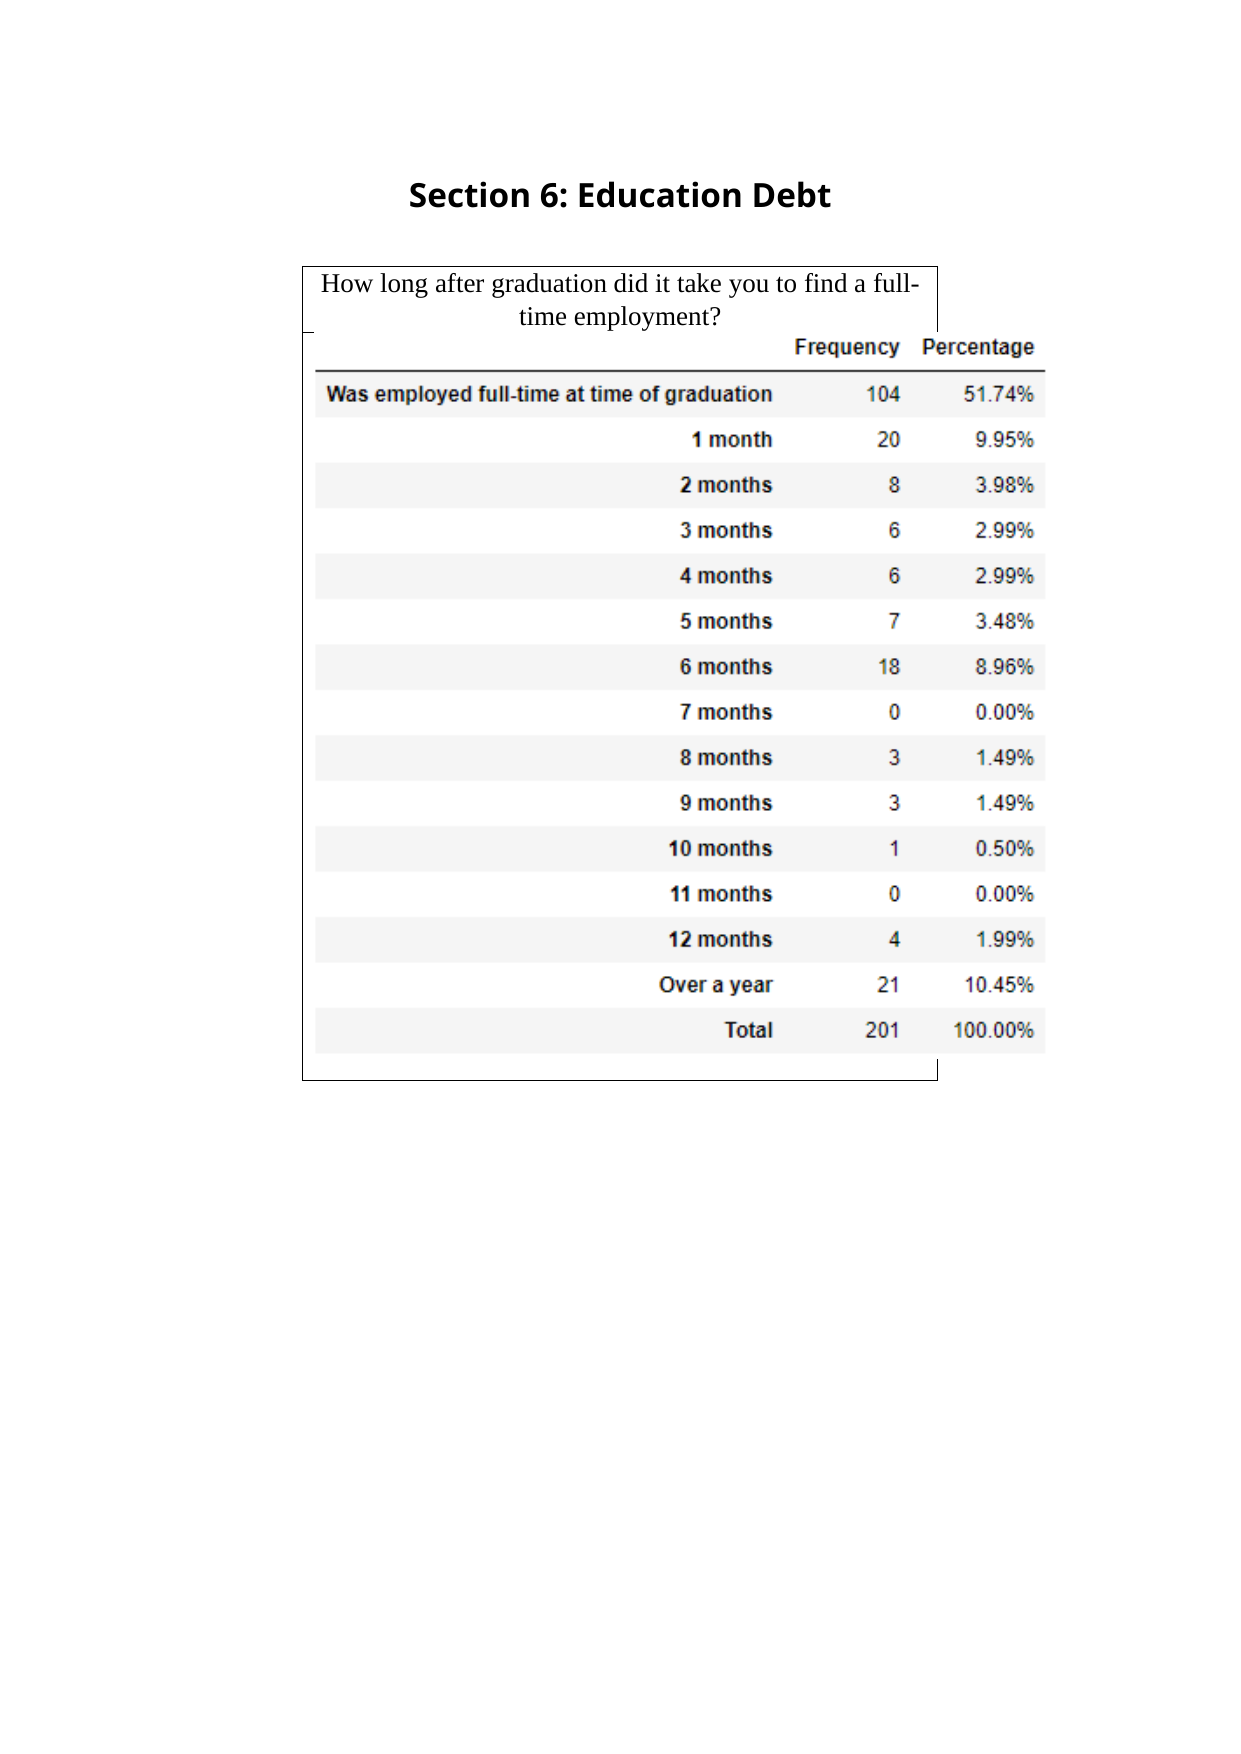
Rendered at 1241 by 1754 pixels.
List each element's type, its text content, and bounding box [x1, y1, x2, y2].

table_cell [303, 333, 937, 1080]
picture [314, 332, 1056, 1059]
table_header How long after graduation did it take you to find a full-time employment? [303, 267, 937, 332]
title Section 6: Education Debt [187, 162, 1053, 227]
